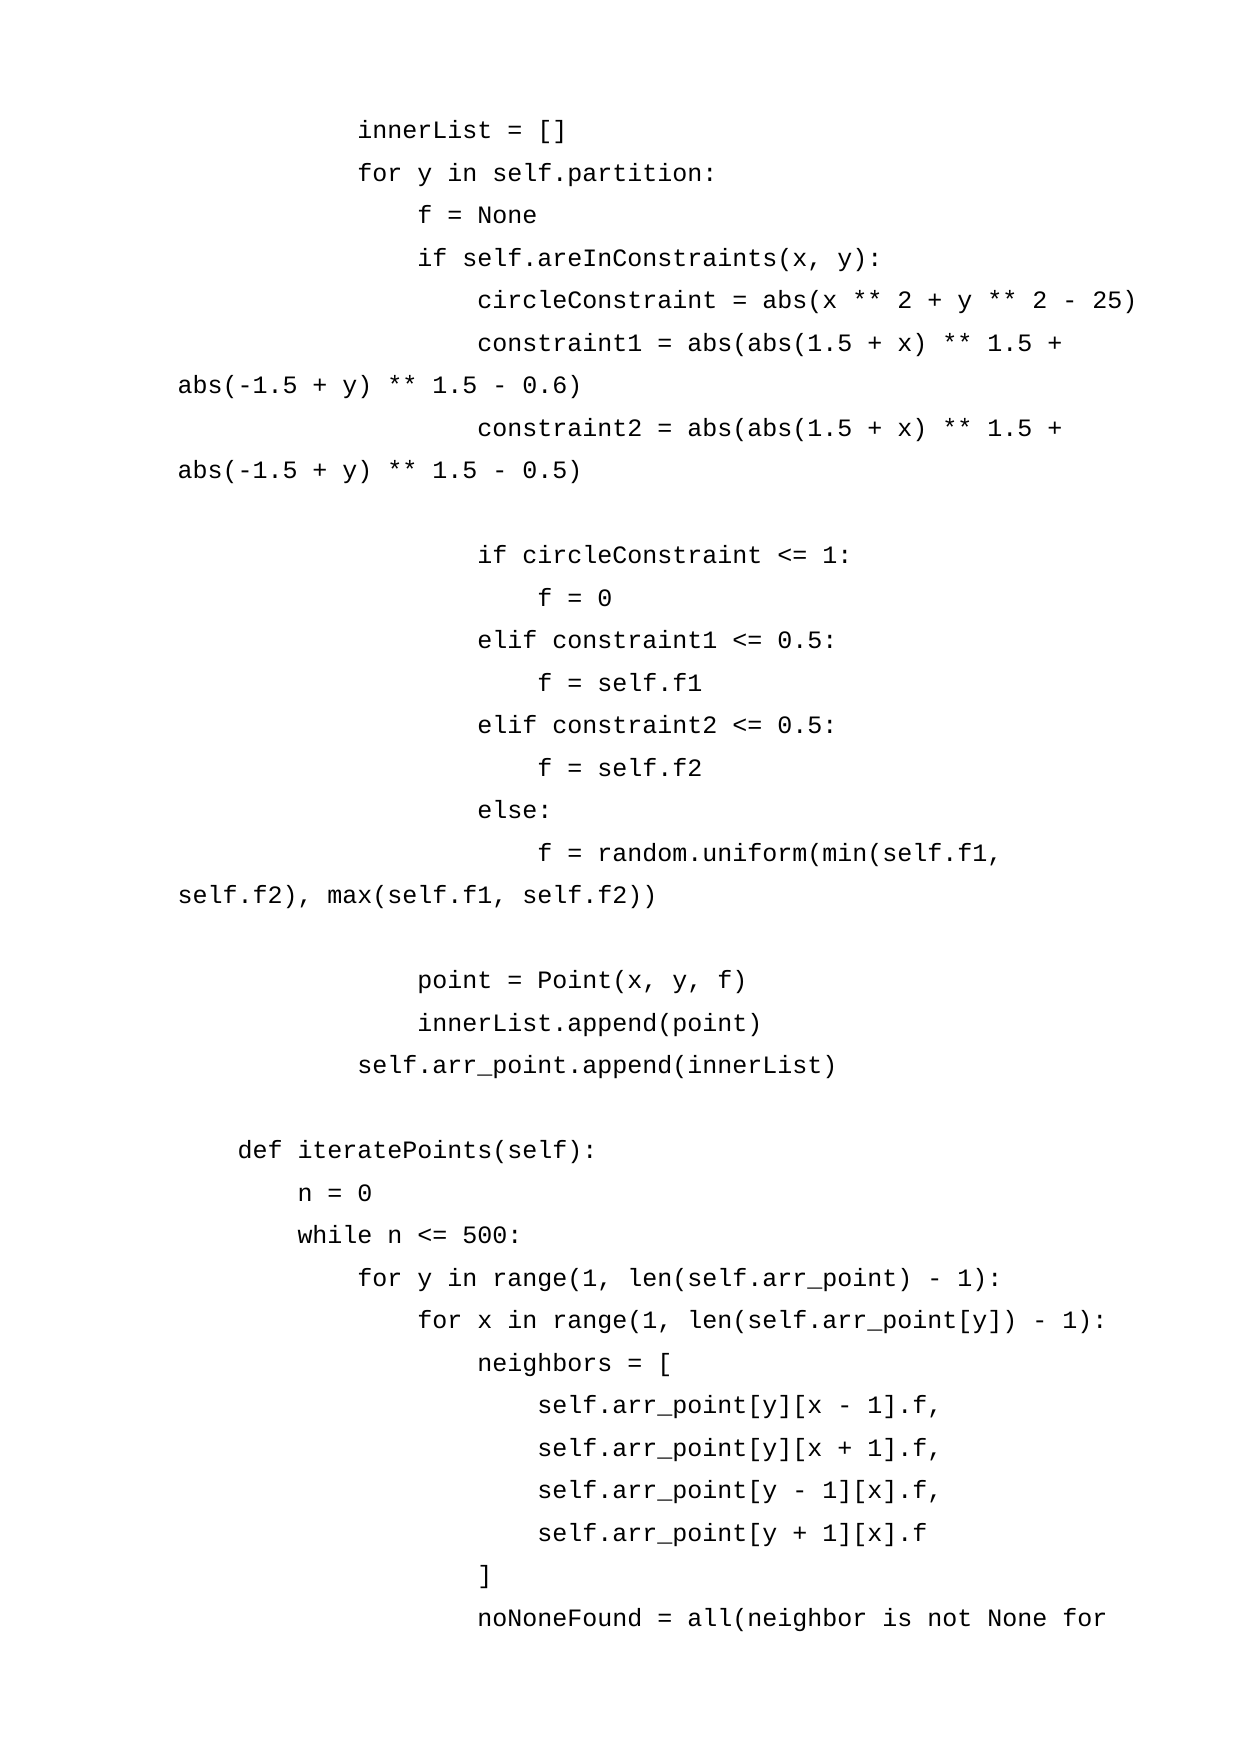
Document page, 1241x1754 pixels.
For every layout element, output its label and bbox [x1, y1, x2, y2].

text [177, 118, 1152, 1634]
